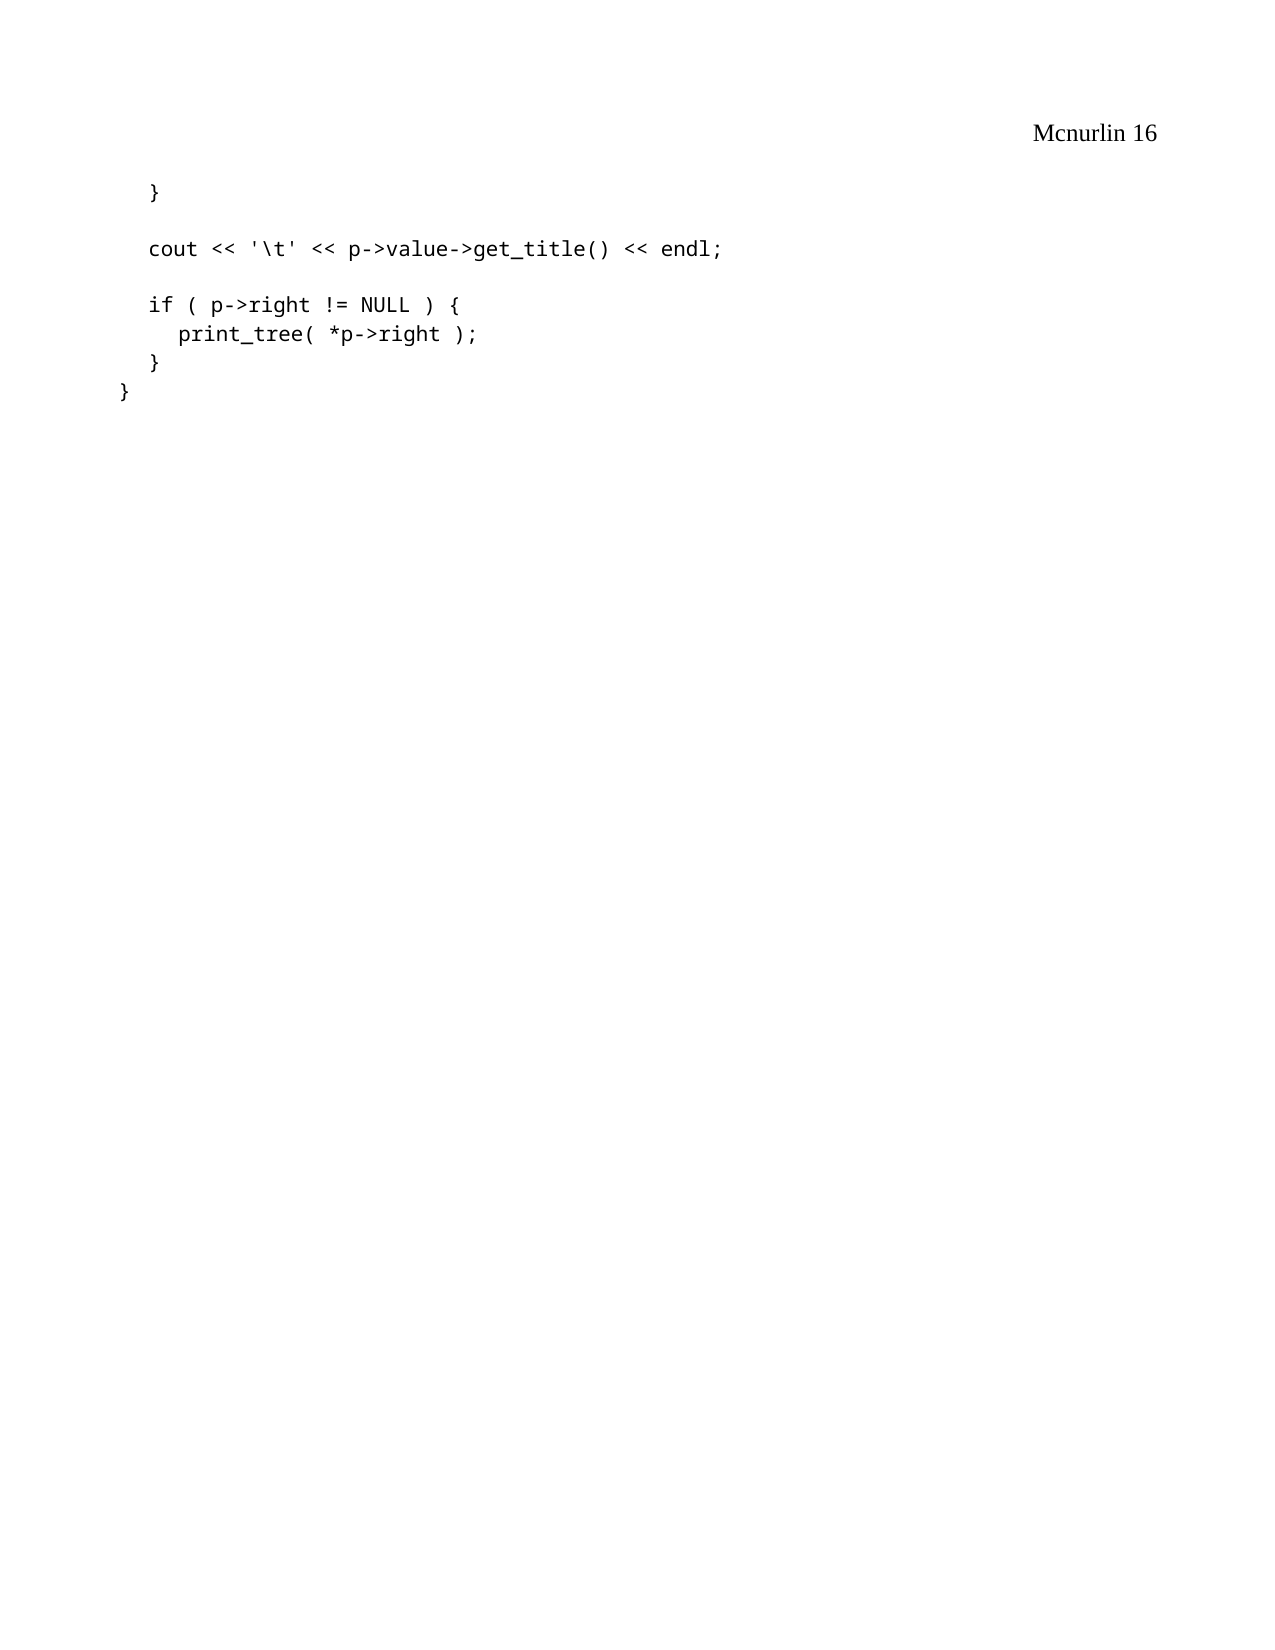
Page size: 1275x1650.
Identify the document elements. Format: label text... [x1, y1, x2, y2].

text cout << '\t' << p->value->get_title() << endl; [118, 234, 1157, 262]
text } [118, 177, 1157, 205]
text print_tree( *p->right ); [118, 319, 1157, 347]
text } [118, 376, 1157, 404]
text if ( p->right != NULL ) { [118, 291, 1157, 319]
text } [118, 347, 1157, 376]
